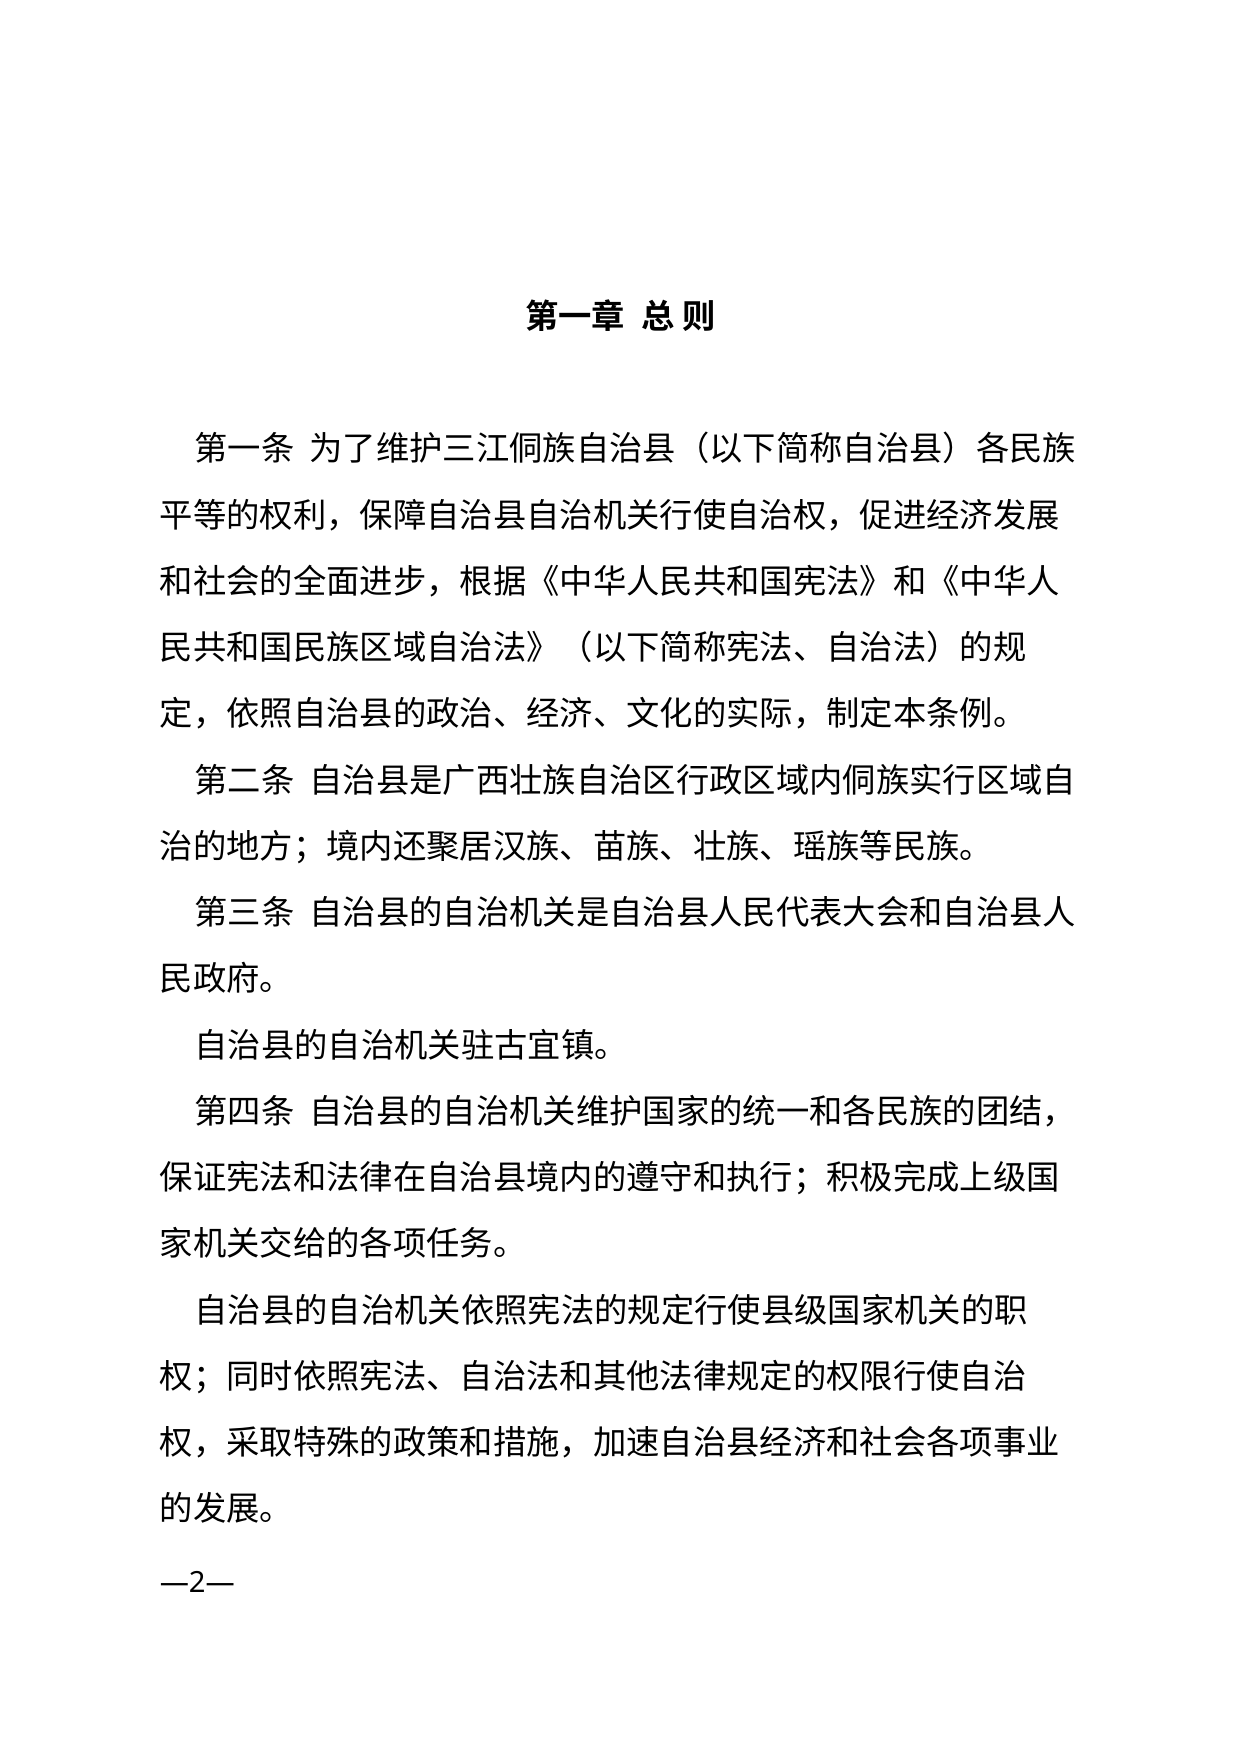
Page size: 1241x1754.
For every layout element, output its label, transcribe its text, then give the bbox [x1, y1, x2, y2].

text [159, 413, 1081, 1539]
list 总 则 [159, 281, 1081, 347]
